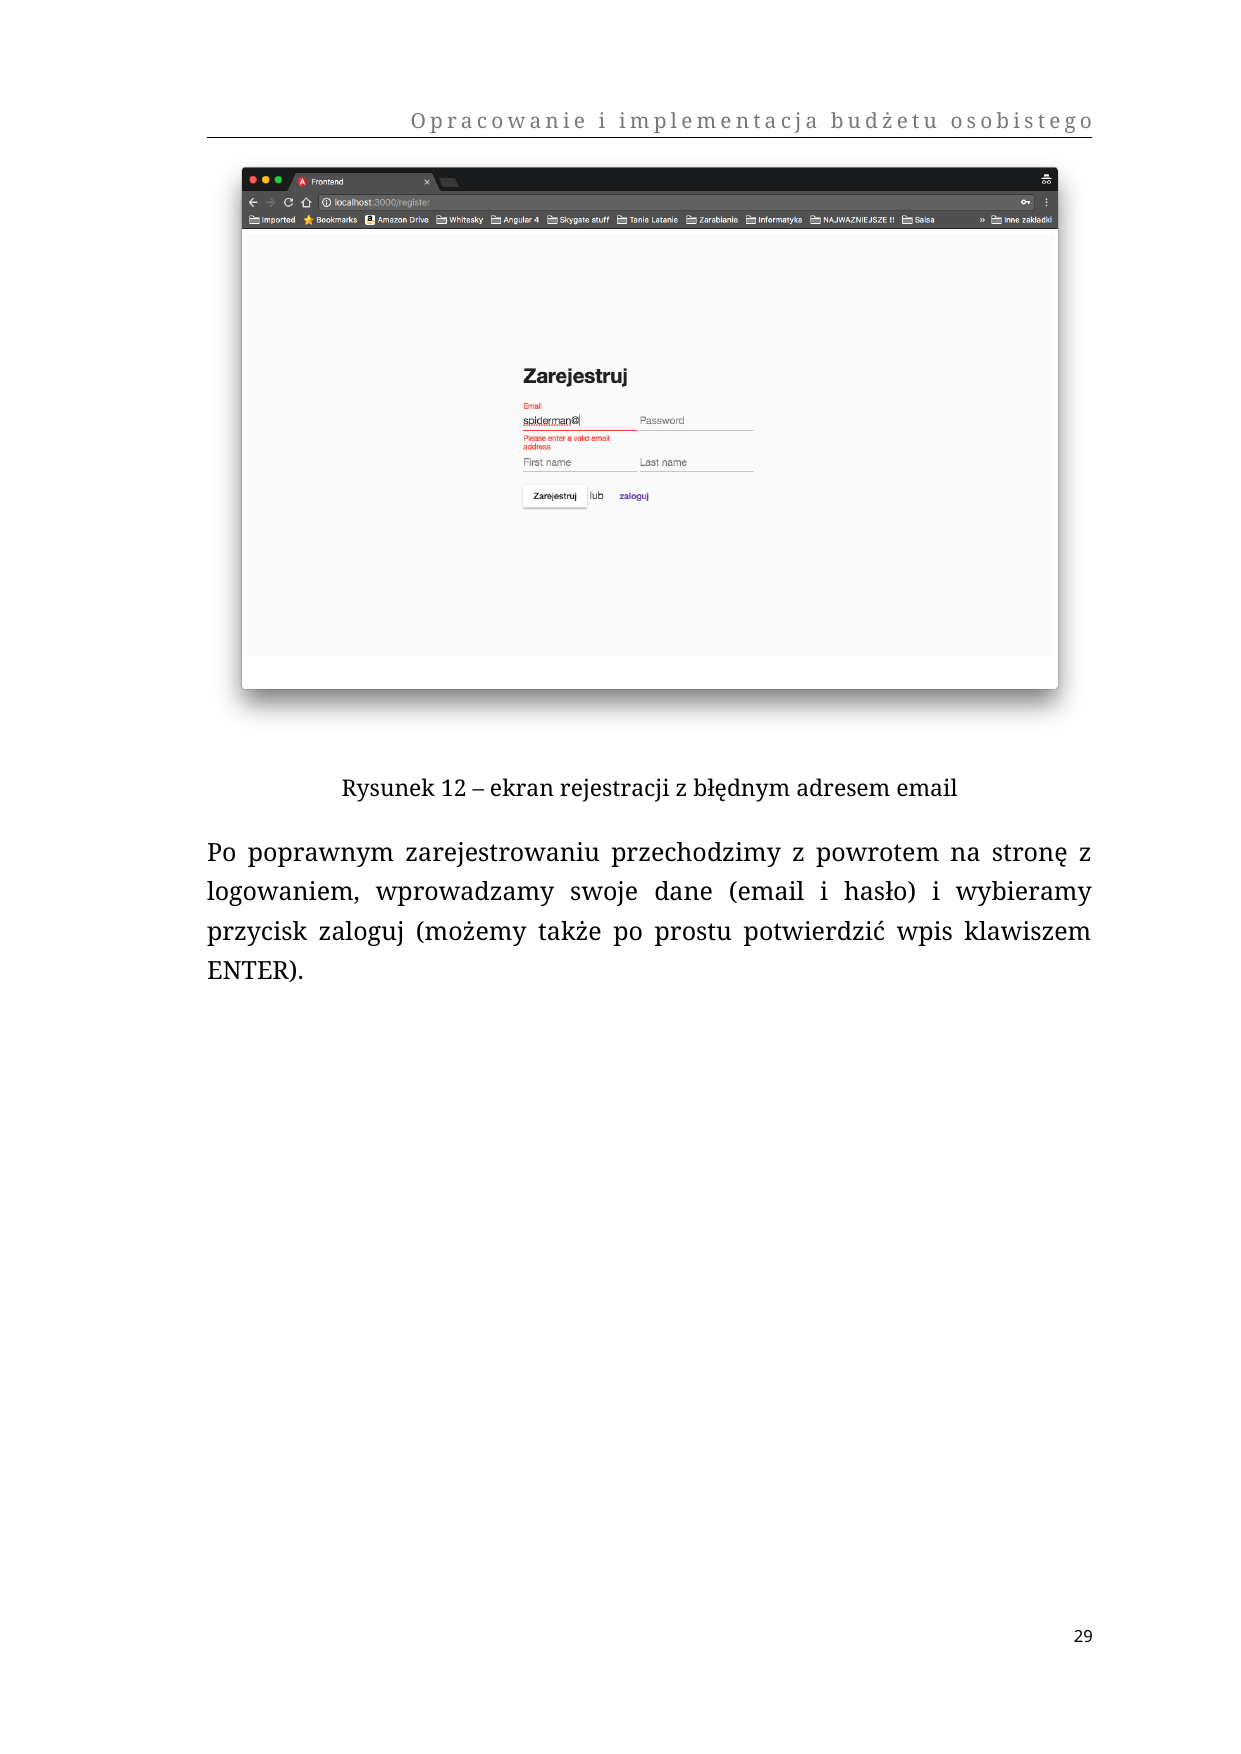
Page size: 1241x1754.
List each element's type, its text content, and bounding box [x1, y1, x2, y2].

text Po poprawnym zarejestrowaniu przechodzimy z powrotem na stronę z logowaniem, wprowadzamy swoje dane (email i hasło) i wybieramy przycisk zaloguj (możemy także po prostu potwierdzić wpis klawiszem ENTER). [207, 829, 1092, 987]
text Rysunek 12 – ekran rejestracji z błędnym adresem email [207, 764, 1092, 804]
picture [206, 147, 1093, 739]
